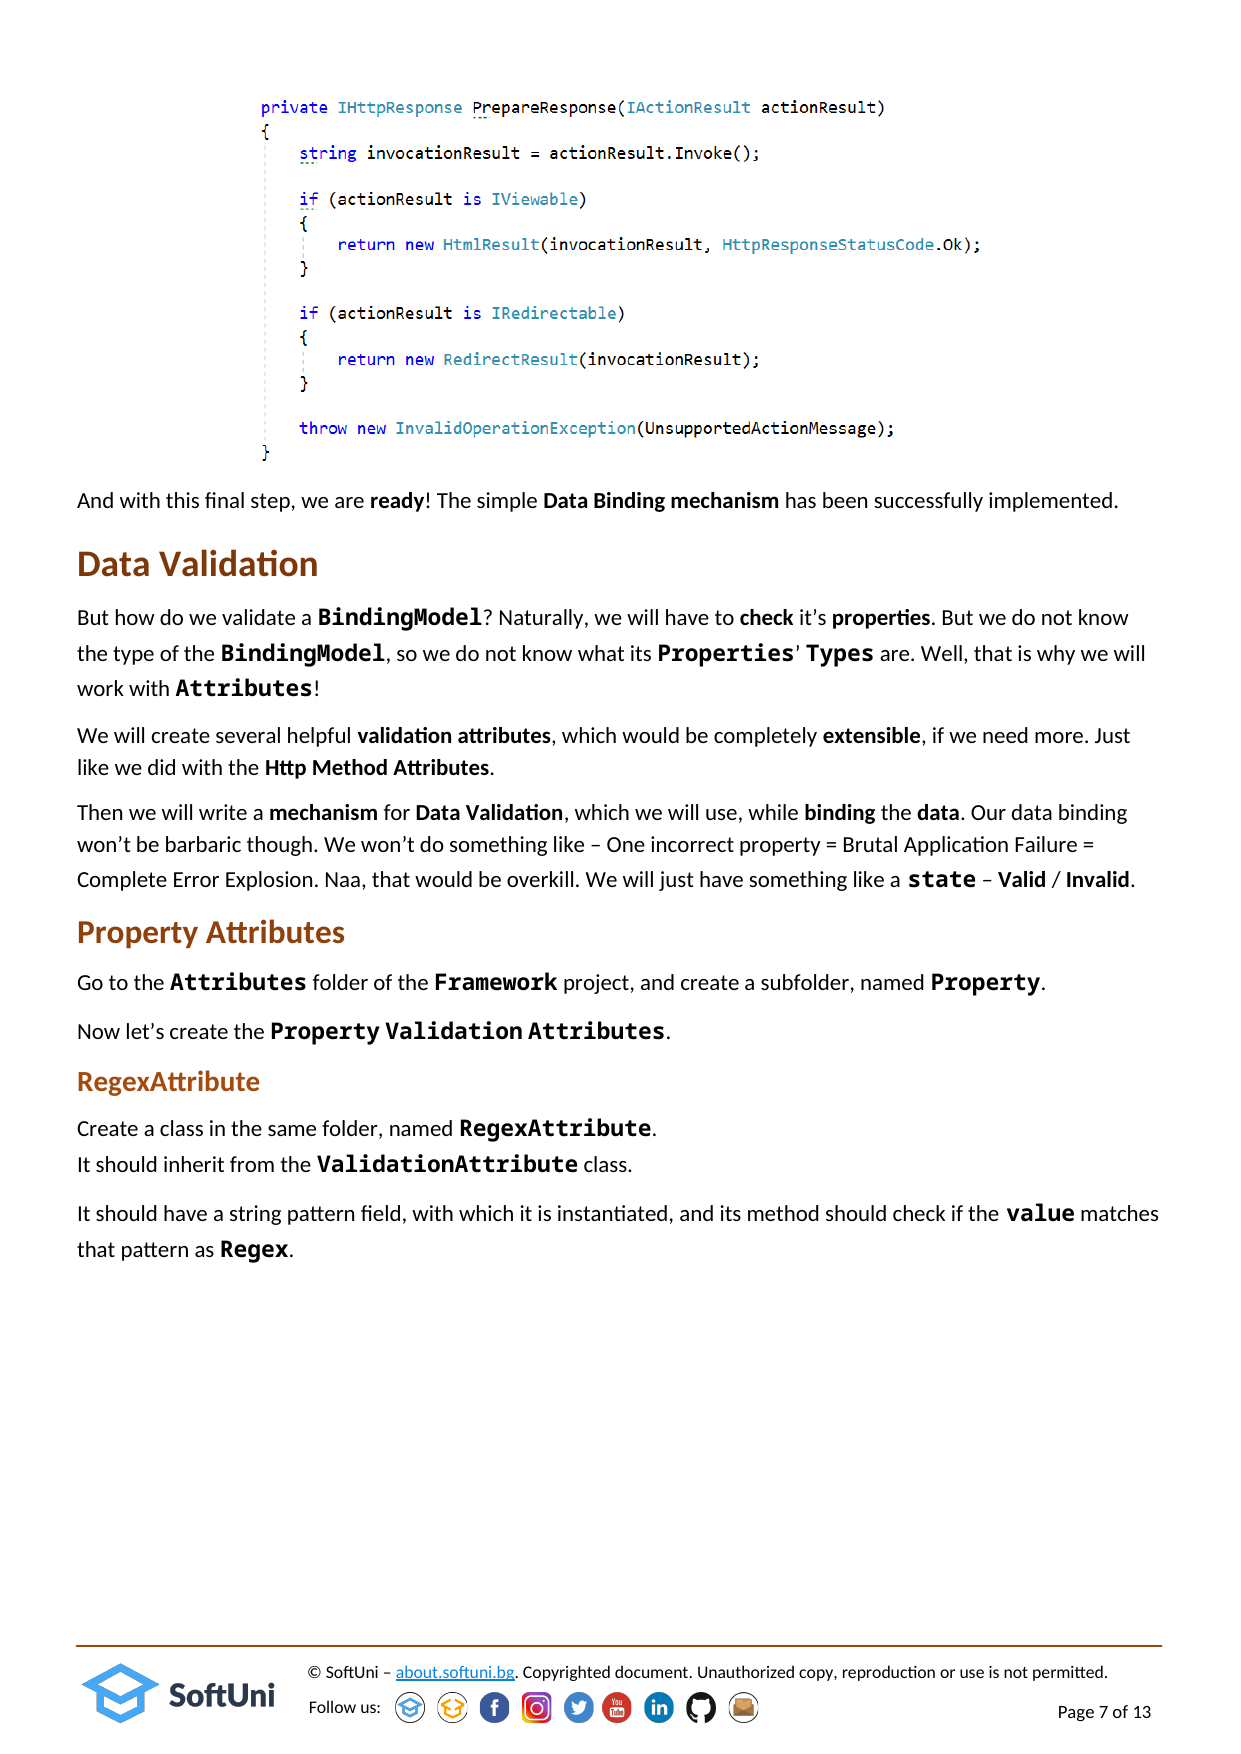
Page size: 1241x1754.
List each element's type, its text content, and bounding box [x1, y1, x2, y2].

text Now let’s create the Property Validation Attributes. [77, 1014, 1163, 1046]
picture [686, 1692, 716, 1723]
picture [437, 1692, 468, 1723]
picture [644, 1692, 653, 1701]
subtitle Data Validation [77, 539, 1163, 585]
text Then we will write a mechanism for Data Validation, which we will use, while binding the data. Our data binding won’t be barbaric though. We won’t do something like – One incorrect property = Brutal Application Failure = Complete Error Explosion. Naa, that would be overkill. We will just have something like a state – Valid / Invalid. [77, 798, 1163, 894]
picture [479, 1692, 510, 1723]
picture [75, 1658, 281, 1729]
picture [564, 1692, 594, 1723]
subtitle Property Attributes [77, 911, 1163, 952]
text And with this final step, we are ready! The simple Data Binding mechanism has been successfully implemented. [77, 486, 1163, 514]
picture [644, 1714, 653, 1723]
picture [728, 1692, 759, 1723]
picture [665, 1692, 674, 1701]
text Go to the Attributes folder of the Framework project, and create a subfolder, named Property. [77, 966, 1163, 997]
picture [665, 1714, 674, 1723]
subtitle RegexAttribute [77, 1063, 1163, 1099]
text Create a class in the same folder, named RegexAttribute. It should inherit from the ValidationAttribute class. [77, 1112, 1163, 1179]
text But how do we validate a BindingModel? Naturally, we will have to check it’s properties. But we do not know the type of the BindingModel, so we do not know what its Properties’ Types are. Well, that is why we will work with Attributes! [77, 601, 1163, 704]
picture [522, 1692, 552, 1723]
picture [602, 1692, 632, 1723]
picture [257, 95, 983, 470]
picture [658, 1705, 667, 1714]
picture [395, 1692, 425, 1723]
text It should have a string pattern field, with which it is instantiated, and its method should check if the value matches that pattern as Regex. [77, 1197, 1163, 1264]
text We will create several helpful validation attributes, which would be completely extensible, if we need more. Just like we did with the Http Method Attributes. [77, 721, 1163, 781]
